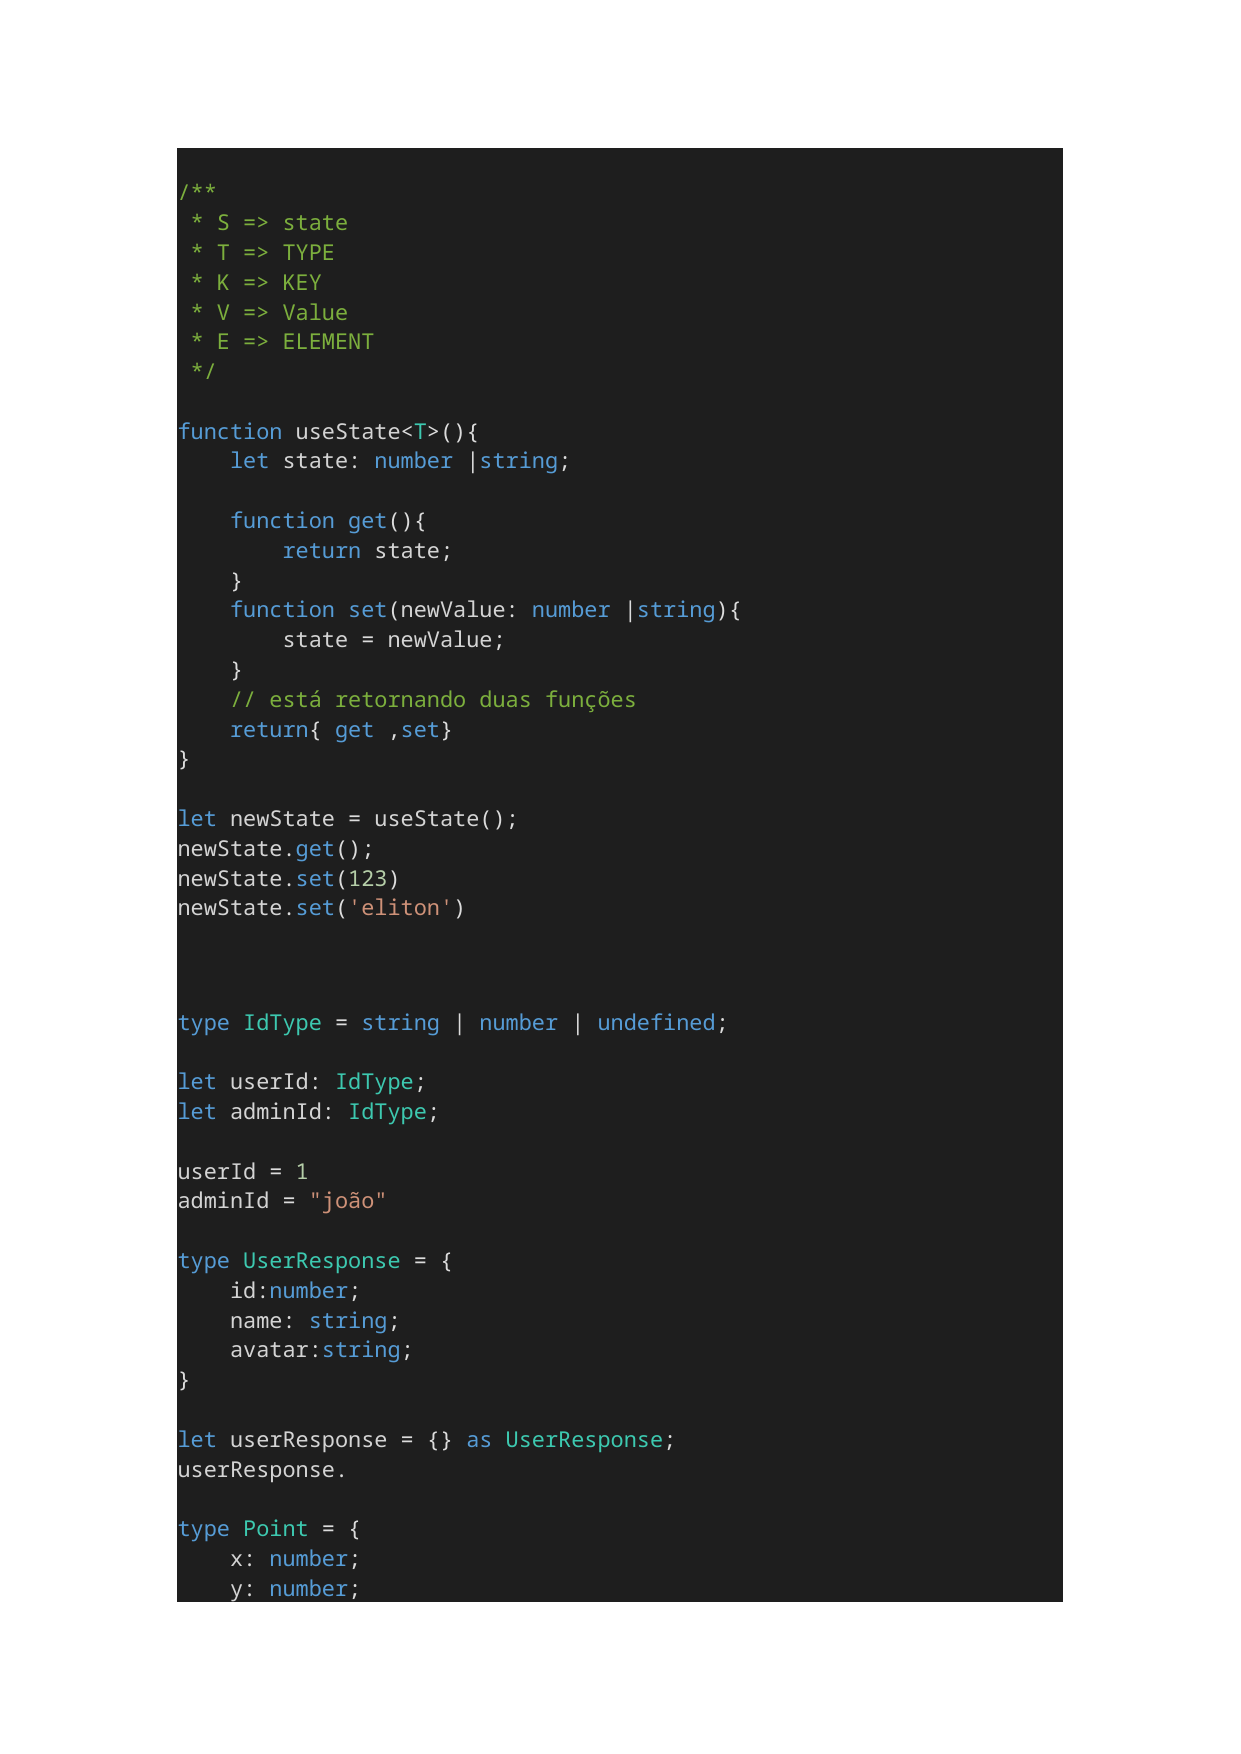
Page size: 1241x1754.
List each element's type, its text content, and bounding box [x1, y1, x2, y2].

text * S => state [177, 207, 1063, 237]
text return state; [177, 535, 1063, 565]
text * K => KEY [177, 267, 1063, 297]
text y: number; [177, 1573, 1063, 1602]
text * T => TYPE [177, 237, 1063, 267]
text } [177, 1364, 1063, 1394]
text id:number; [177, 1275, 1063, 1304]
text state = newValue; [177, 624, 1063, 654]
text type IdType = string | number | undefined; [177, 1007, 1063, 1036]
text x: number; [177, 1543, 1063, 1573]
text /** [177, 177, 1063, 207]
text function get(){ [177, 505, 1063, 535]
text name: string; [177, 1304, 1063, 1334]
text */ [177, 356, 1063, 386]
text return{ get ,set} [177, 714, 1063, 743]
text let userResponse = {} as UserResponse; [177, 1424, 1063, 1453]
text userId = 1 [177, 1156, 1063, 1185]
text * V => Value [177, 297, 1063, 326]
text userResponse. [177, 1453, 1063, 1483]
text type UserResponse = { [177, 1245, 1063, 1275]
text let newState = useState(); [177, 803, 1063, 833]
text } [177, 654, 1063, 684]
text } [177, 743, 1063, 773]
text function set(newValue: number |string){ [177, 594, 1063, 624]
text // está retornando duas funções [177, 684, 1063, 714]
text avatar:string; [177, 1334, 1063, 1364]
text newState.get(); [177, 833, 1063, 863]
text type Point = { [177, 1513, 1063, 1543]
text newState.set('eliton') [177, 892, 1063, 922]
text let userId: IdType; [177, 1066, 1063, 1096]
text function useState<T>(){ [177, 416, 1063, 446]
text newState.set(123) [177, 863, 1063, 892]
text let adminId: IdType; [177, 1096, 1063, 1126]
text let state: number |string; [177, 446, 1063, 475]
text } [177, 565, 1063, 594]
text adminId = "joão" [177, 1185, 1063, 1215]
text * E => ELEMENT [177, 326, 1063, 356]
